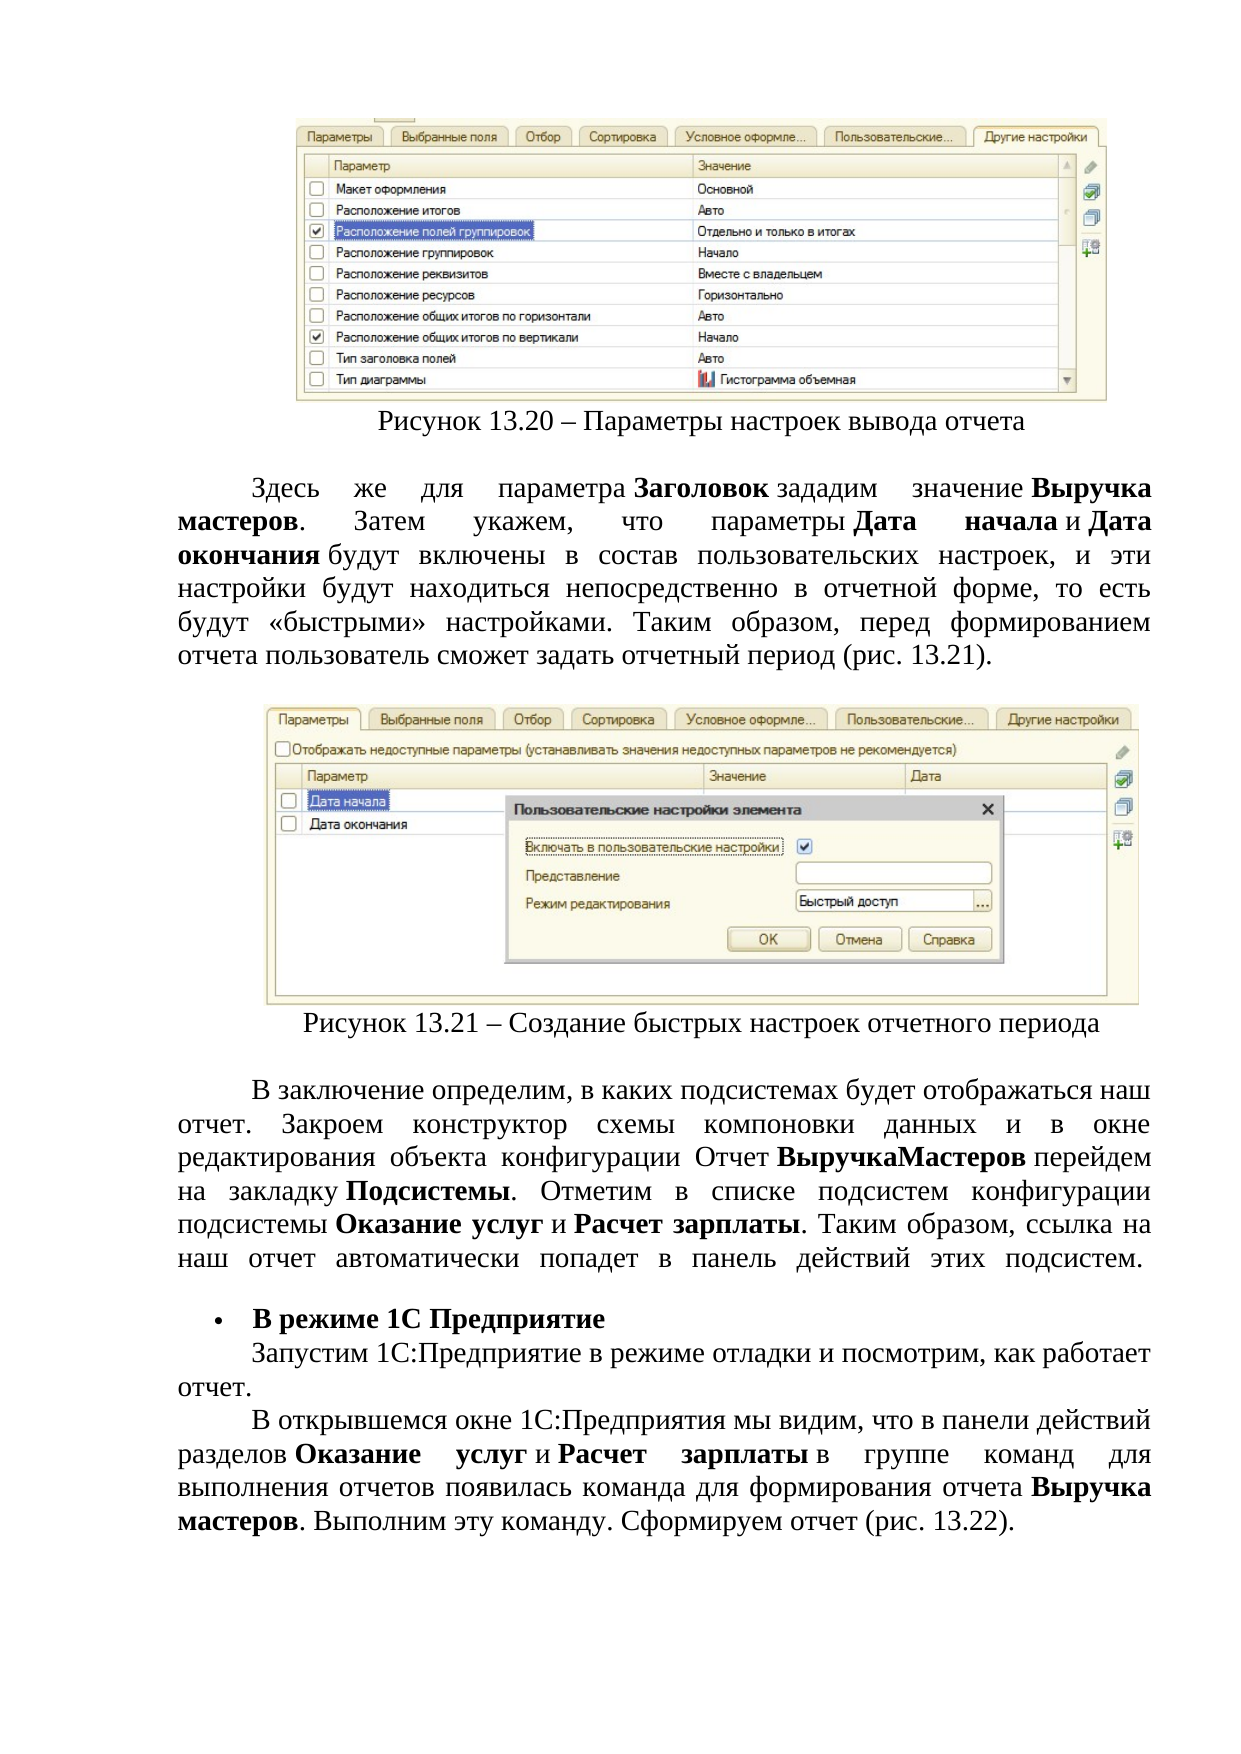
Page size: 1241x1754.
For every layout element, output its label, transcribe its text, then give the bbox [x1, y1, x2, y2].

text В заключение определим, в каких подсистемах будет отображаться наш отчет. Закроем конструктор схемы компоновки данных и в окне редактирования объекта конфигурации Отчет ВыручкаМастеров перейдем на закладку Подсистемы. Отметим в списке подсистем конфигурации подсистемы Оказание услуг и Расчет зарплаты. Таким образом, ссылка на наш отчет автоматически попадет в панель действий этих подсистем. [177, 1072, 1152, 1302]
text В открывшемся окне 1С:Предприятия мы видим, что в панели действий разделов Оказание услуг и Расчет зарплаты в группе команд для выполнения отчетов появилась команда для формирования отчета Выручка мастеров. Выполним эту команду. Сформируем отчет (рис. 13.22). [177, 1402, 1152, 1536]
text Запустим 1С:Предприятие в режиме отладки и посмотрим, как работает отчет. [177, 1335, 1152, 1402]
text Рисунок 13.21 – Создание быстрых настроек отчетного периода [177, 1005, 1152, 1039]
picture [295, 118, 1108, 403]
text Рисунок 13.20 – Параметры настроек вывода отчета [177, 403, 1152, 436]
picture [263, 704, 1139, 1006]
list В режиме 1С Предприятие [215, 1302, 1152, 1335]
text Здесь же для параметра Заголовок зададим значение Выручка мастеров. Затем укажем, что параметры Дата начала и Дата окончания будут включены в состав пользовательских настроек, и эти настройки будут находиться непосредственно в отчетной форме, то есть будут «быстрыми» настройками. Таким образом, перед формированием отчета пользователь сможет задать отчетный период (рис. 13.21). [177, 470, 1152, 671]
